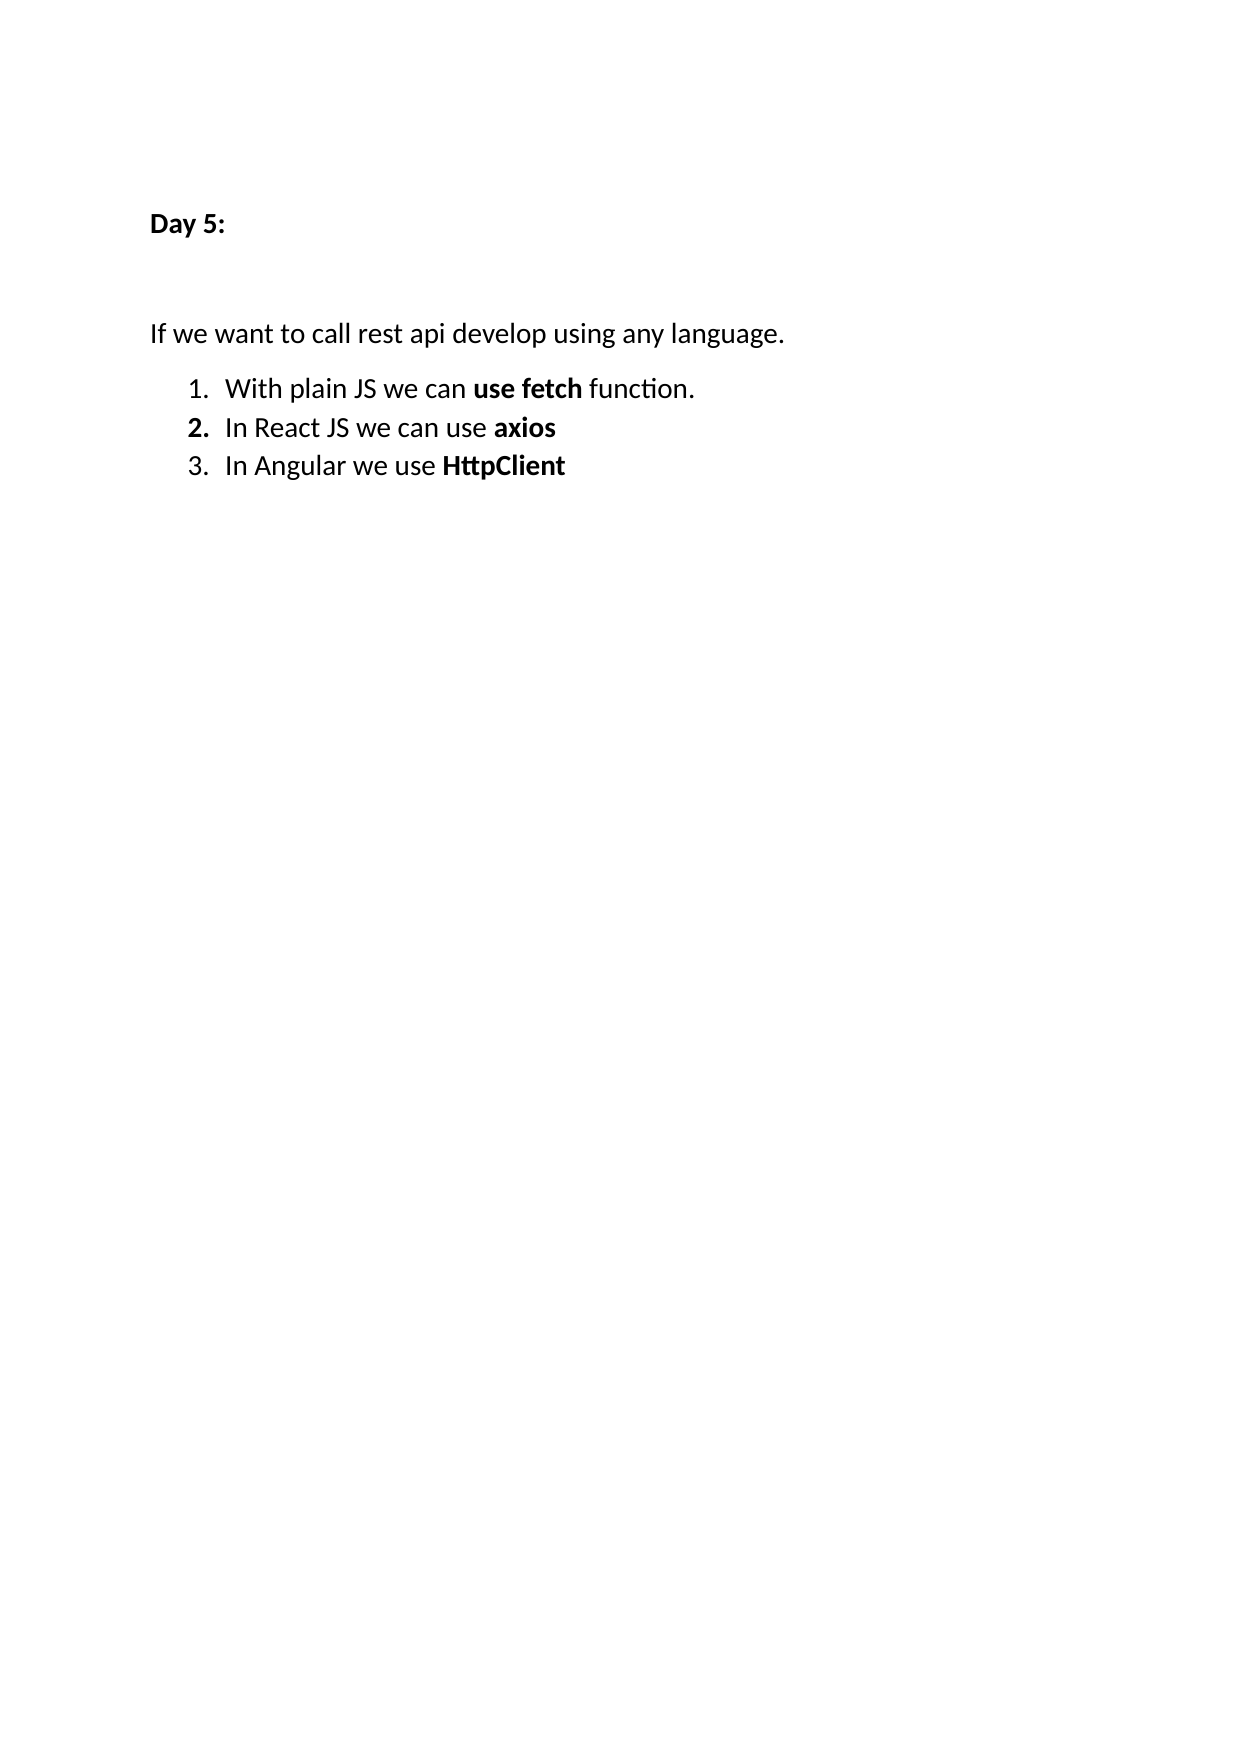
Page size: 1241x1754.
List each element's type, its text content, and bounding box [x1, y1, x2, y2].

list In Angular we use HttpClient [187, 447, 1090, 483]
text If we want to call rest api develop using any language. [150, 315, 1090, 351]
list With plain JS we can use fetch function. [187, 370, 1090, 406]
list In React JS we can use axios [187, 409, 1090, 444]
text Day 5: [150, 205, 1090, 241]
